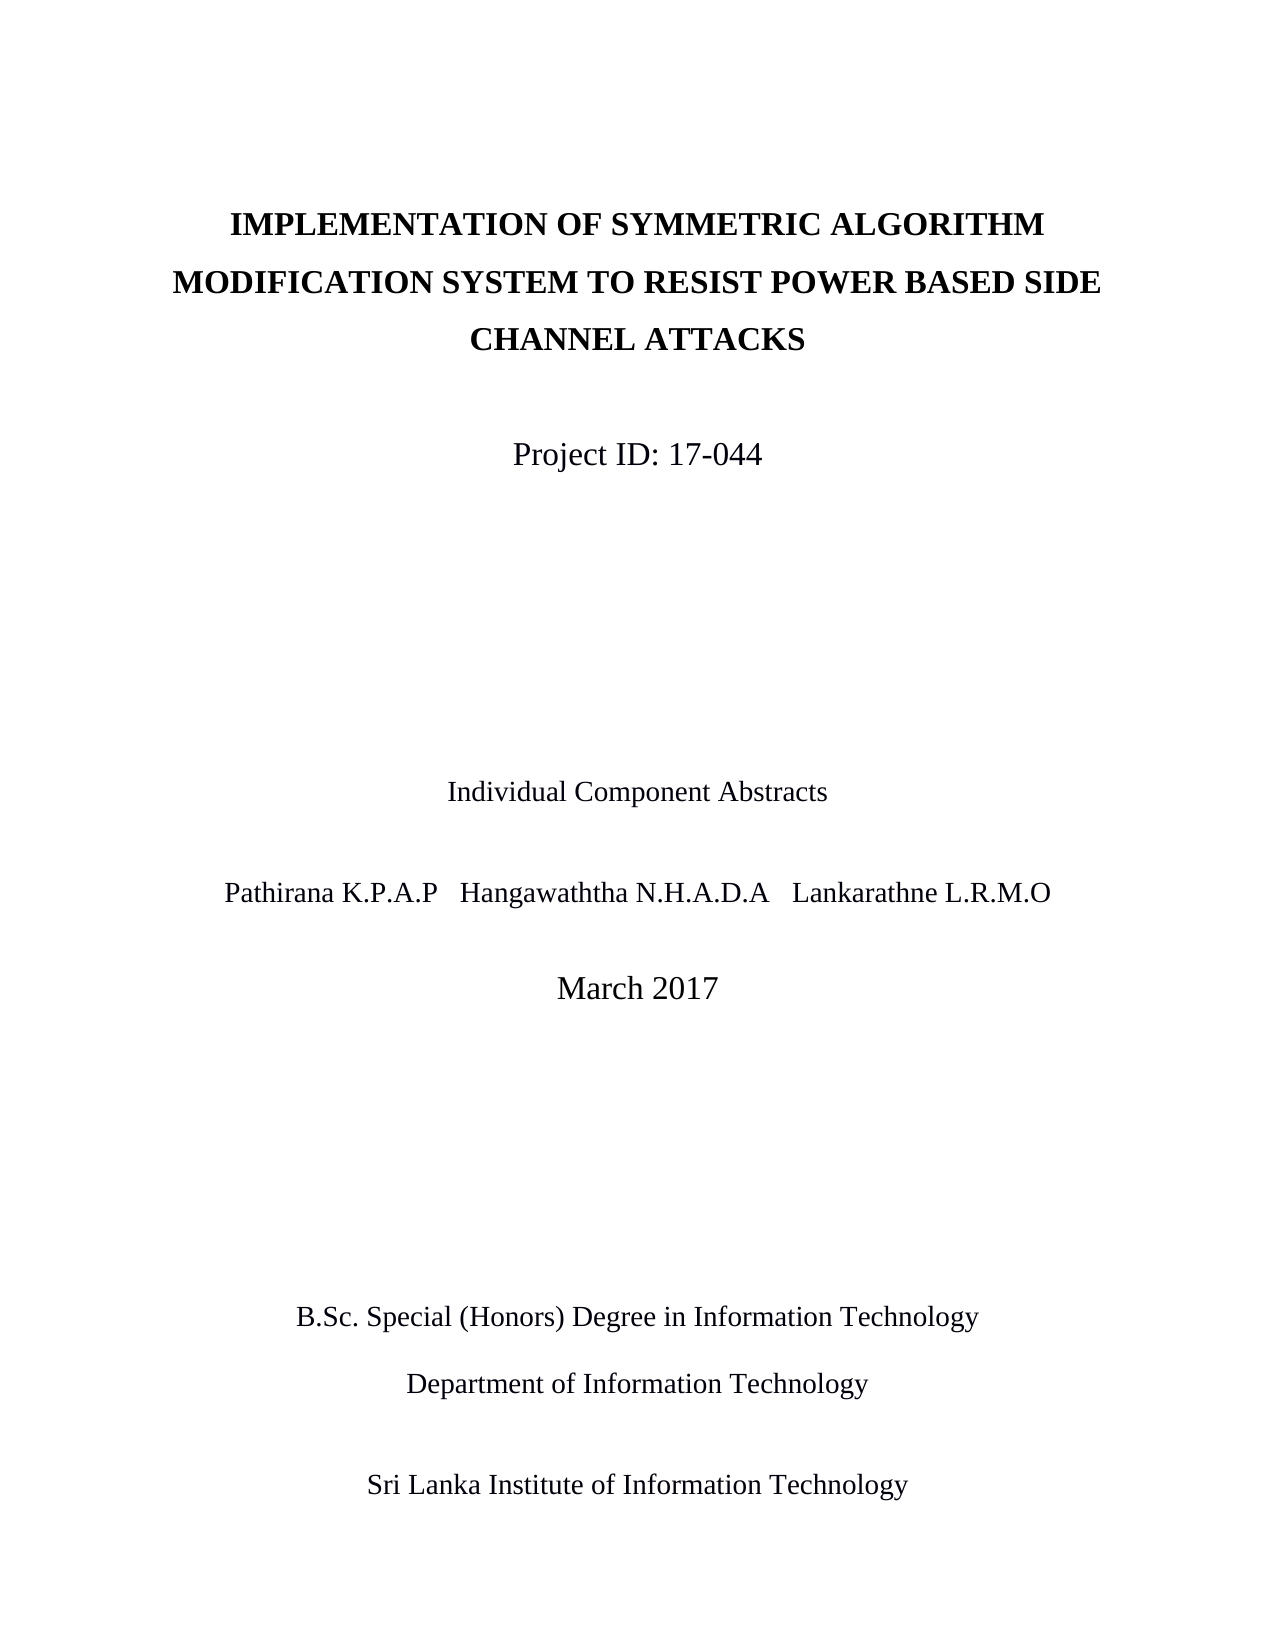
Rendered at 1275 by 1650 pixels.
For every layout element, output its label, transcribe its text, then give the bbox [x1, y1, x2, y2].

text Pathirana K.P.A.P Hangawaththa N.H.A.D.A Lankarathne L.R.M.O [118, 875, 1157, 909]
text Department of Information Technology [118, 1366, 1157, 1400]
text Project ID: 17-044 [118, 434, 1157, 473]
text IMPLEMENTATION OF SYMMETRIC ALGORITHM MODIFICATION SYSTEM TO RESIST POWER BASED SIDE CHANNEL ATTACKS [118, 204, 1157, 358]
text Individual Component Abstracts [118, 774, 1157, 808]
text March 2017 [118, 969, 1157, 1007]
text B.Sc. Special (Honors) Degree in Information Technology [118, 1299, 1157, 1333]
text Sri Lanka Institute of Information Technology [118, 1467, 1157, 1501]
